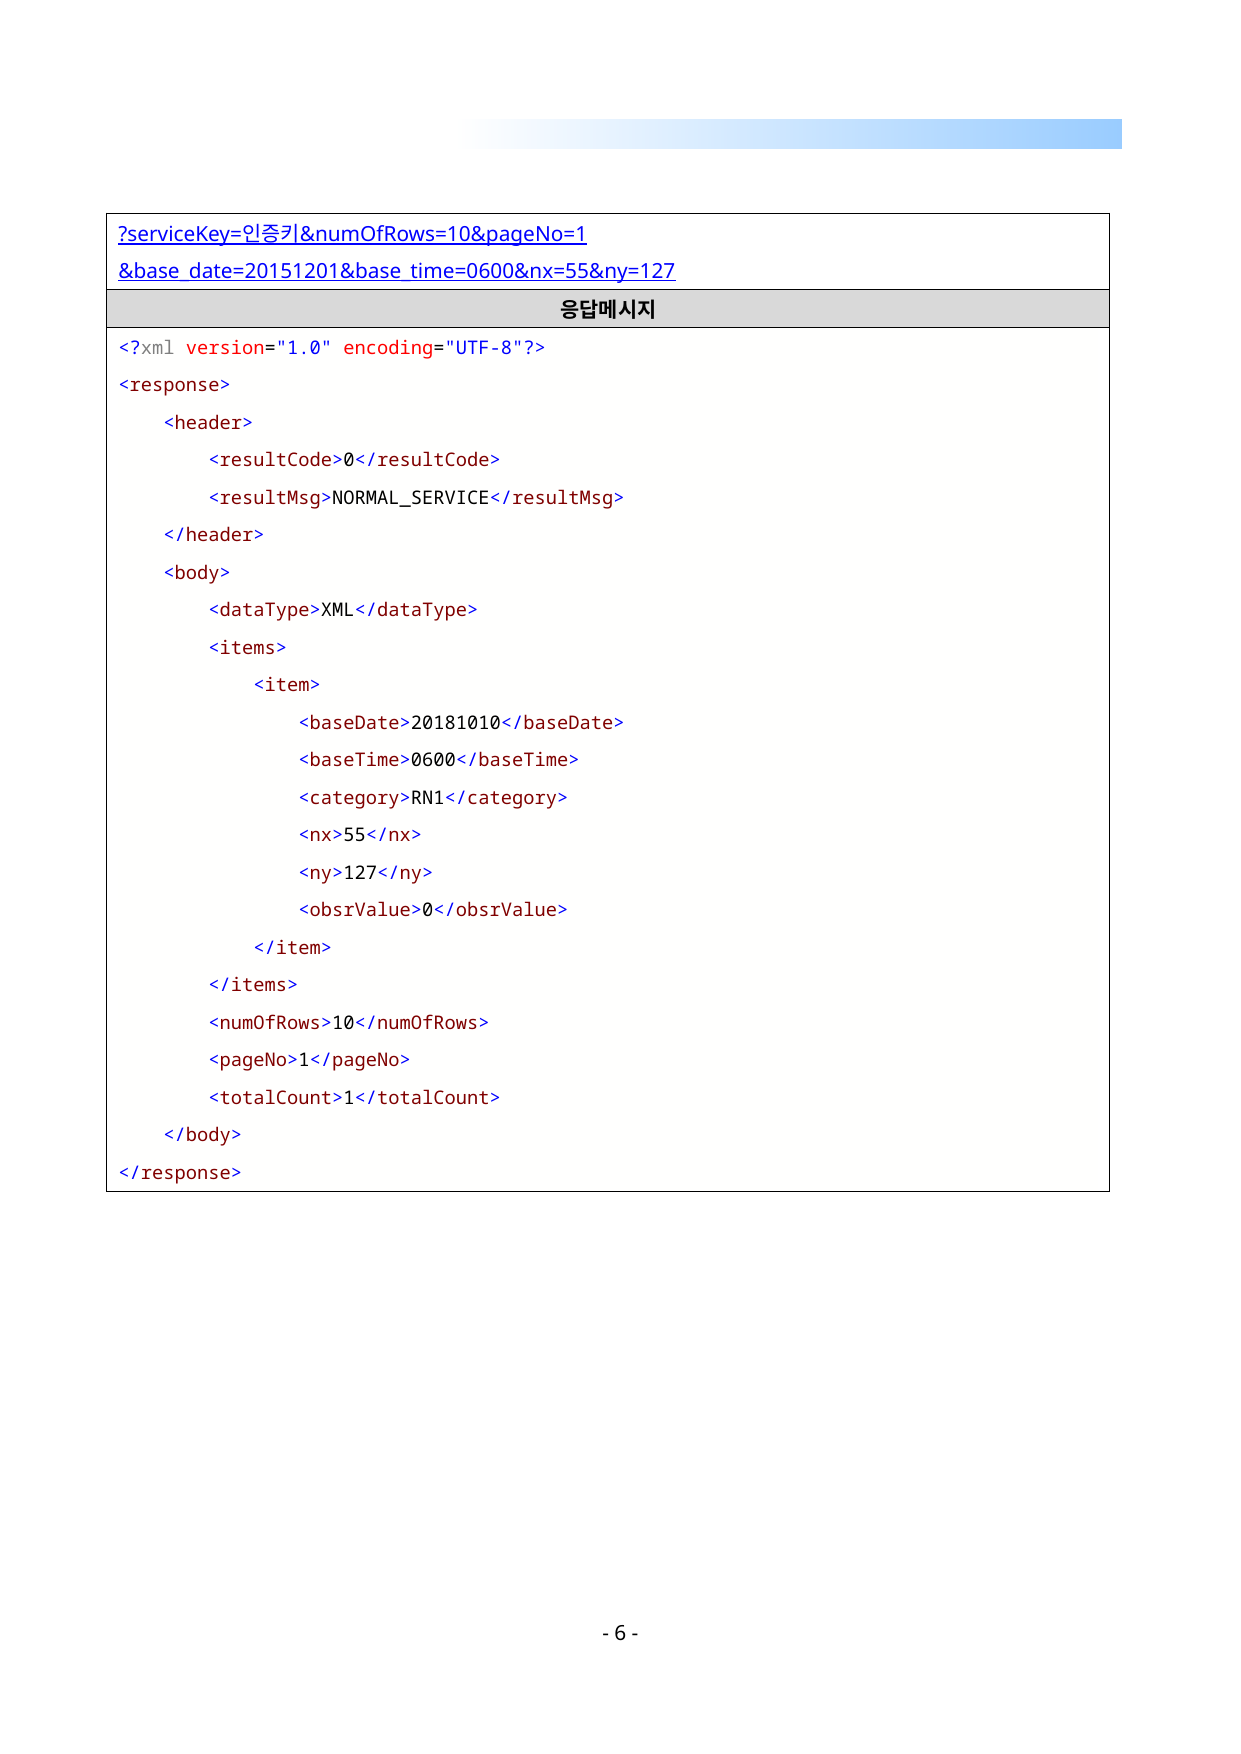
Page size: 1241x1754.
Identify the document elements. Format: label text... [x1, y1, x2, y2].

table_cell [107, 214, 1109, 289]
table_cell 응답메시지 [107, 290, 1109, 327]
